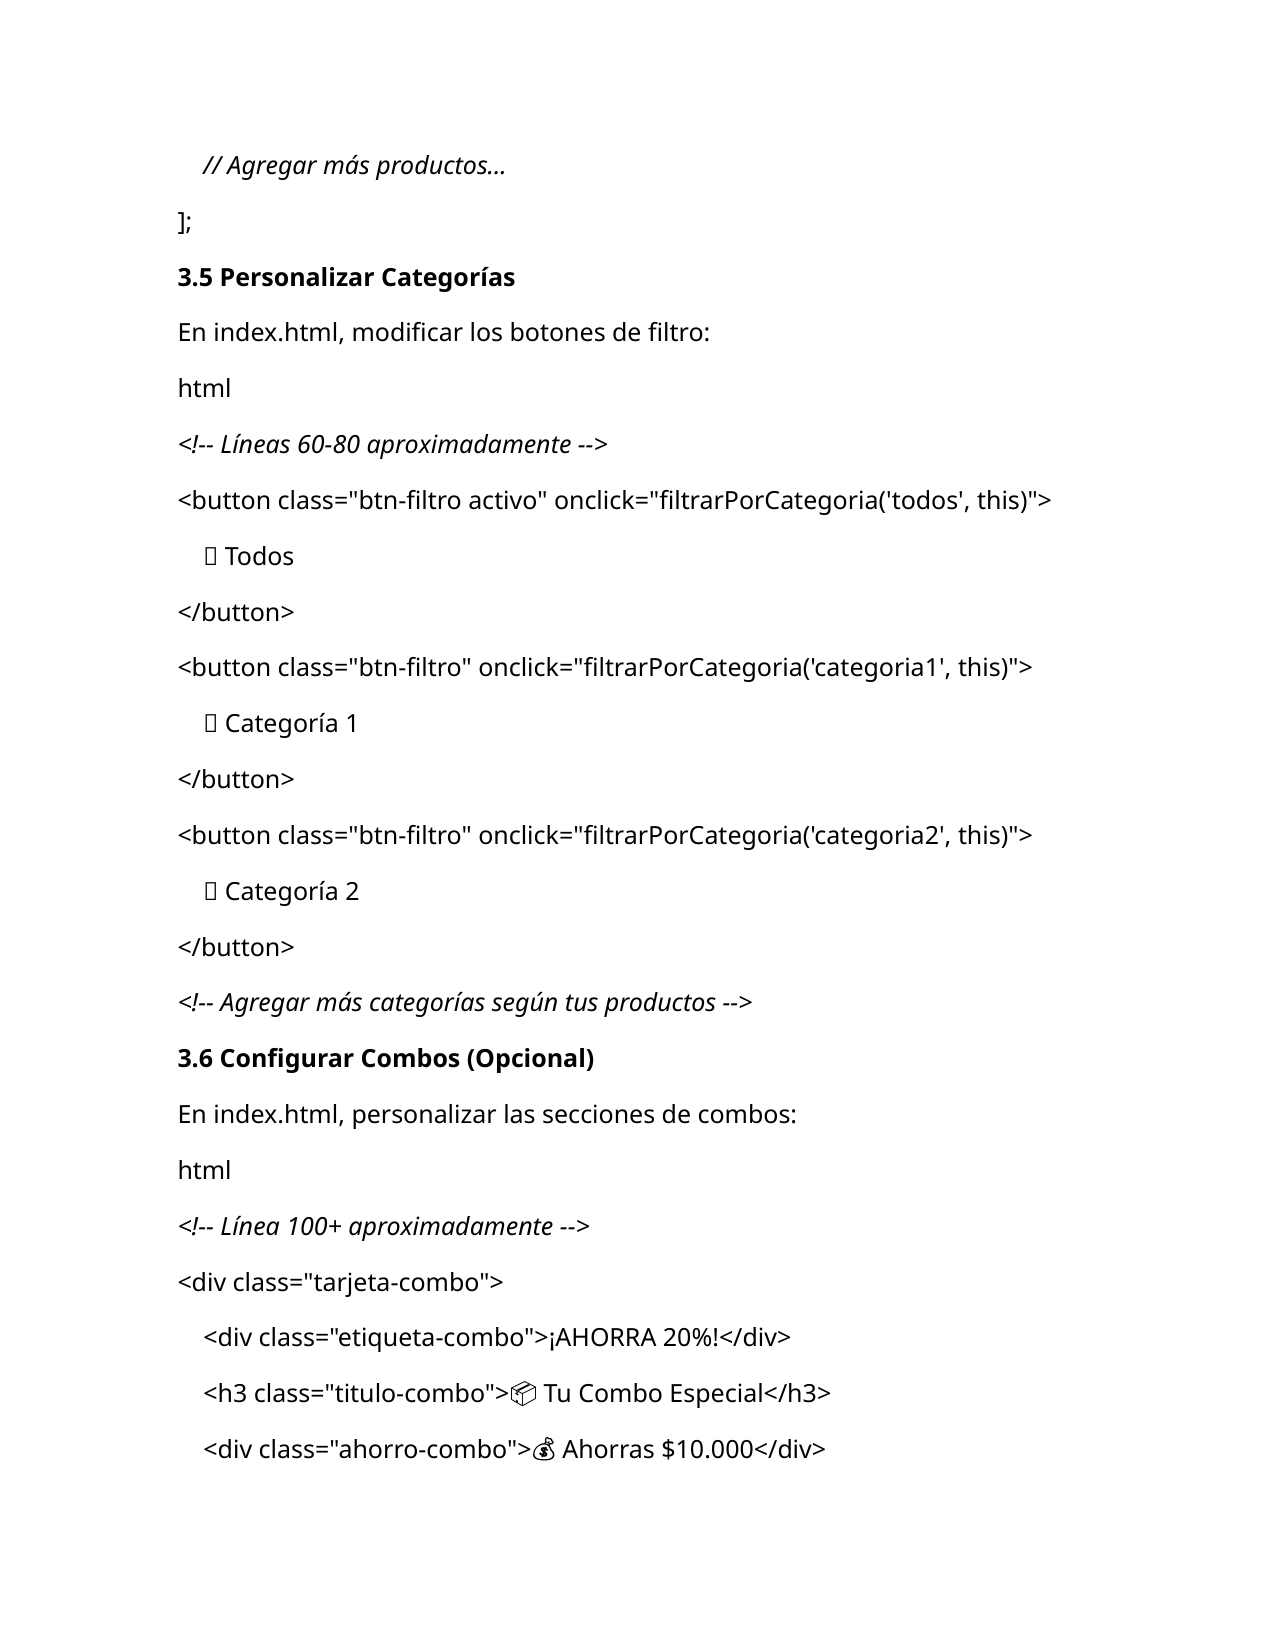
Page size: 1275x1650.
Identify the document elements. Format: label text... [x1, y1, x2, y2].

text <!-- Líneas 60-80 aproximadamente --> [177, 427, 1098, 461]
text <button class="btn-filtro" onclick="filtrarPorCategoria('categoria2', this)"> [177, 818, 1098, 852]
text <!-- Agregar más categorías según tus productos --> [177, 985, 1098, 1019]
text <div class="ahorro-combo">💰 Ahorras $10.000</div> [177, 1432, 1098, 1466]
text <div class="etiqueta-combo">¡AHORRA 20%!</div> [177, 1320, 1098, 1354]
text 3.6 Configurar Combos (Opcional) [177, 1041, 1098, 1075]
text </button> [177, 929, 1098, 963]
text <!-- Línea 100+ aproximadamente --> [177, 1208, 1098, 1242]
text 🏪 Todos [177, 538, 1098, 572]
text <h3 class="titulo-combo">📦 Tu Combo Especial</h3> [177, 1376, 1098, 1410]
text En index.html, personalizar las secciones de combos: [177, 1097, 1098, 1131]
text 📱 Categoría 1 [177, 706, 1098, 740]
text <div class="tarjeta-combo"> [177, 1264, 1098, 1298]
text </button> [177, 594, 1098, 628]
text </button> [177, 762, 1098, 796]
text html [177, 1153, 1098, 1187]
text // Agregar más productos... [177, 148, 1098, 182]
text ]; [177, 203, 1098, 237]
text En index.html, modificar los botones de filtro: [177, 315, 1098, 349]
text html [177, 371, 1098, 405]
text 3.5 Personalizar Categorías [177, 259, 1098, 293]
text <button class="btn-filtro activo" onclick="filtrarPorCategoria('todos', this)"> [177, 483, 1098, 517]
text 👕 Categoría 2 [177, 873, 1098, 907]
text <button class="btn-filtro" onclick="filtrarPorCategoria('categoria1', this)"> [177, 650, 1098, 684]
